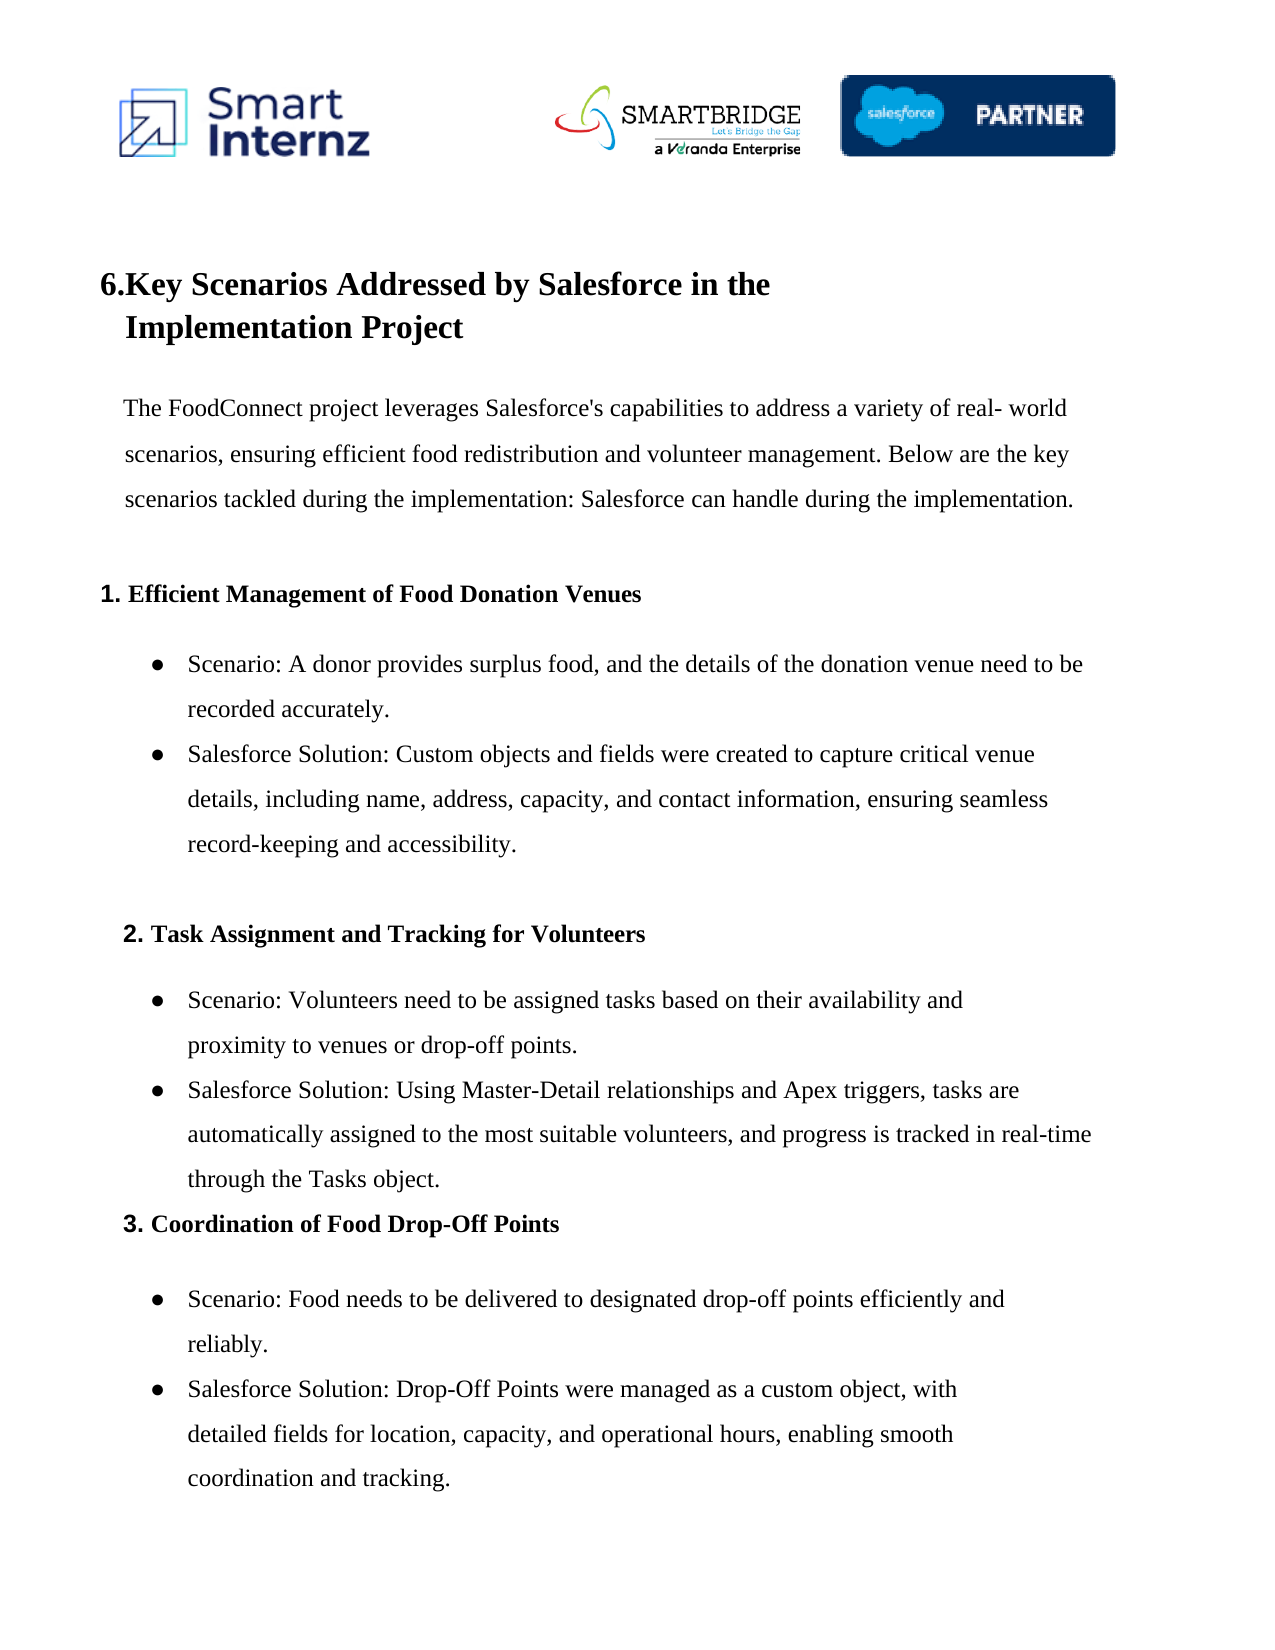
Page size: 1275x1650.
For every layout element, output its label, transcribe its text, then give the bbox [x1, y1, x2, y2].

picture [112, 87, 377, 157]
picture [839, 75, 1116, 157]
list Salesforce Solution: Using Master-Detail relationships and Apex triggers, tasks are automatically assigned to the most suitable volunteers, and progress is tracked in real-time through the Tasks object. [150, 1075, 1102, 1193]
subtitle Coordination of Food Drop-Off Points [123, 1209, 1210, 1238]
list Scenario: A donor provides surplus food, and the details of the donation venue need to be recorded accurately. [150, 649, 1119, 723]
subtitle 6.Key Scenarios Addressed by Salesforce in the [100, 269, 1210, 302]
list Scenario: Volunteers need to be assigned tasks based on their availability and proximity to venues or drop-off points. [150, 985, 1052, 1058]
text Implementation Project [100, 307, 1210, 346]
subtitle Task Assignment and Tracking for Volunteers [123, 919, 1210, 948]
picture [553, 84, 800, 157]
list Salesforce Solution: Drop-Off Points were managed as a custom object, with detailed fields for location, capacity, and operational hours, enabling smooth coordination and tracking. [150, 1374, 1035, 1492]
text The FoodConnect project leverages Salesforce's capabilities to address a variety of real- world scenarios, ensuring efficient food redistribution and volunteer management. Below are the key scenarios tackled during the implementation: Salesforce can handle during the implementation. [123, 393, 1123, 513]
subtitle Efficient Management of Food Donation Venues [100, 579, 1210, 608]
list Scenario: Food needs to be delivered to designated drop-off points efficiently and reliably. [150, 1284, 1086, 1358]
list Salesforce Solution: Custom objects and fields were created to capture critical venue details, including name, address, capacity, and contact information, ensuring seamless record-keeping and accessibility. [150, 739, 1107, 858]
